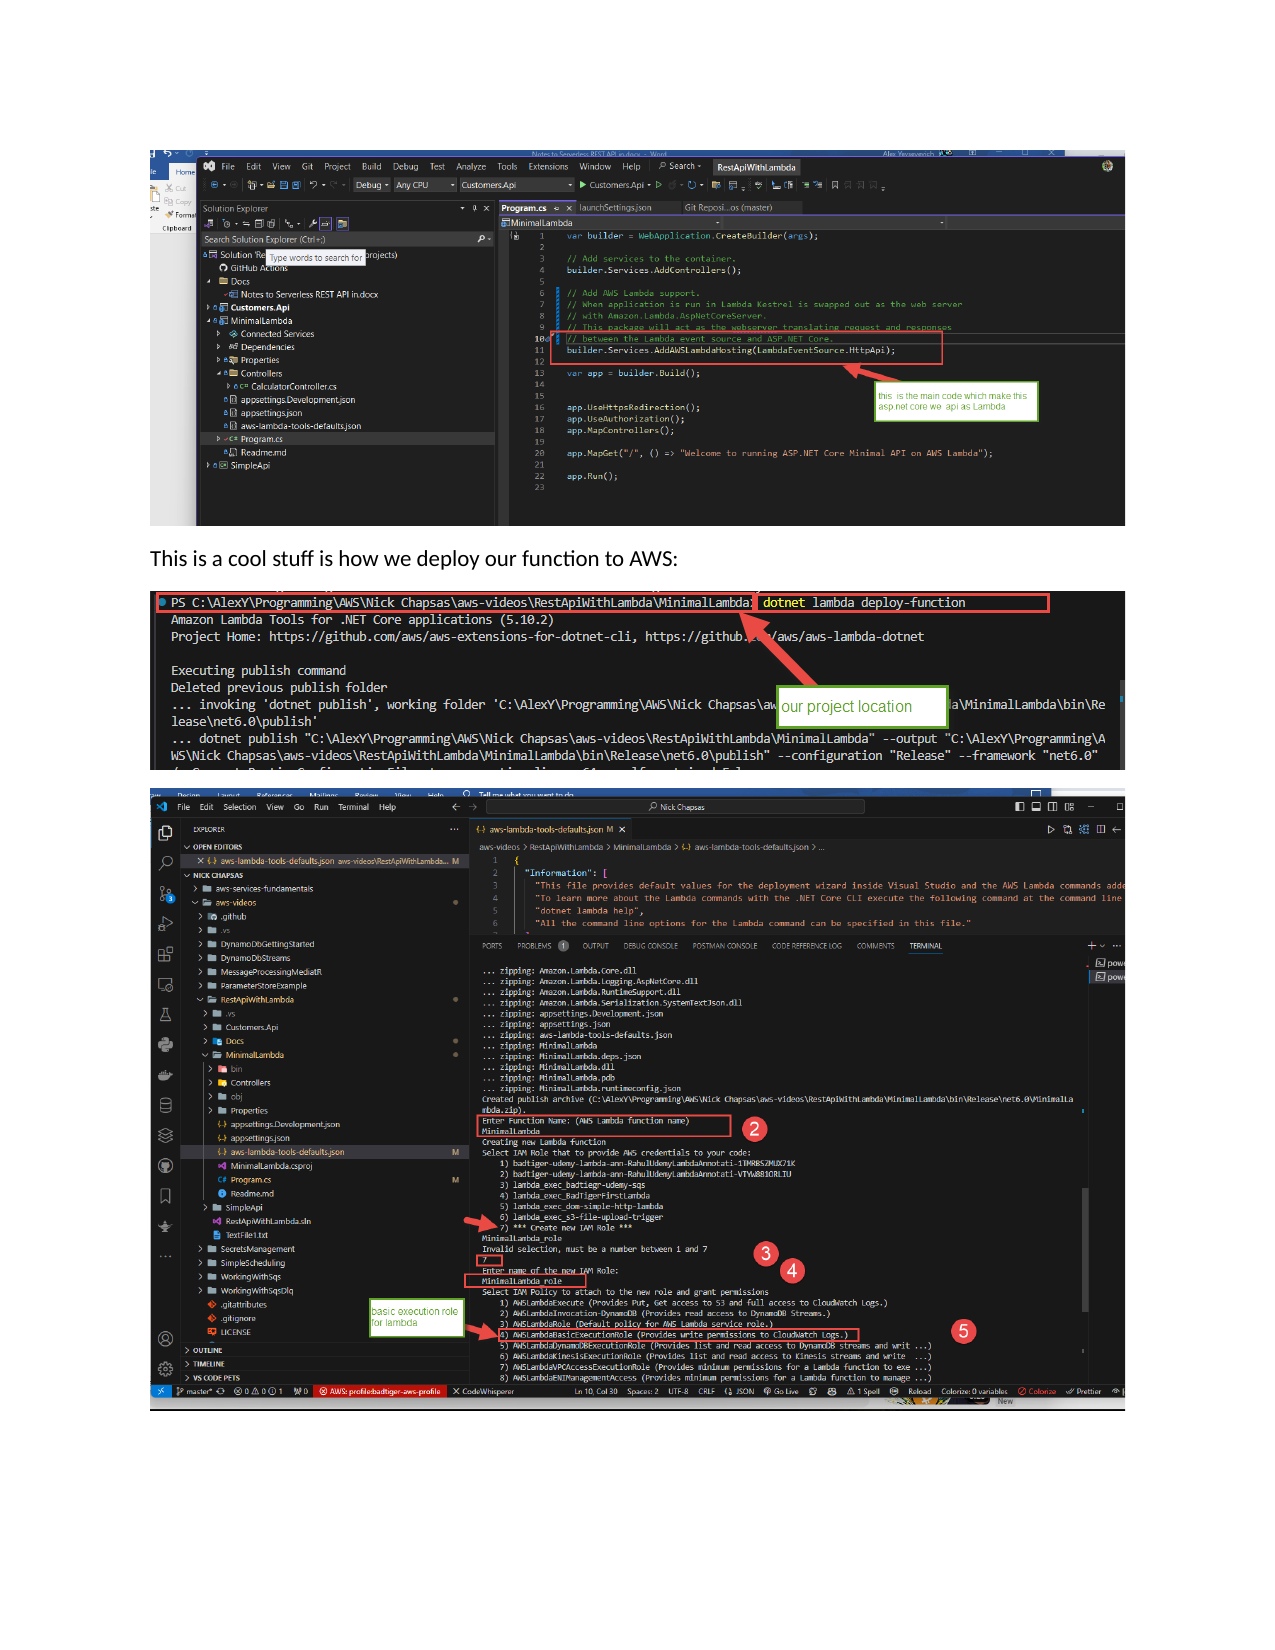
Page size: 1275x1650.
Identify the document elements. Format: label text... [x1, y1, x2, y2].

text This is a cool stuff is how we deploy our function to AWS: [150, 544, 1125, 573]
picture [150, 150, 1125, 526]
picture [150, 591, 1125, 770]
picture [150, 788, 1125, 1411]
